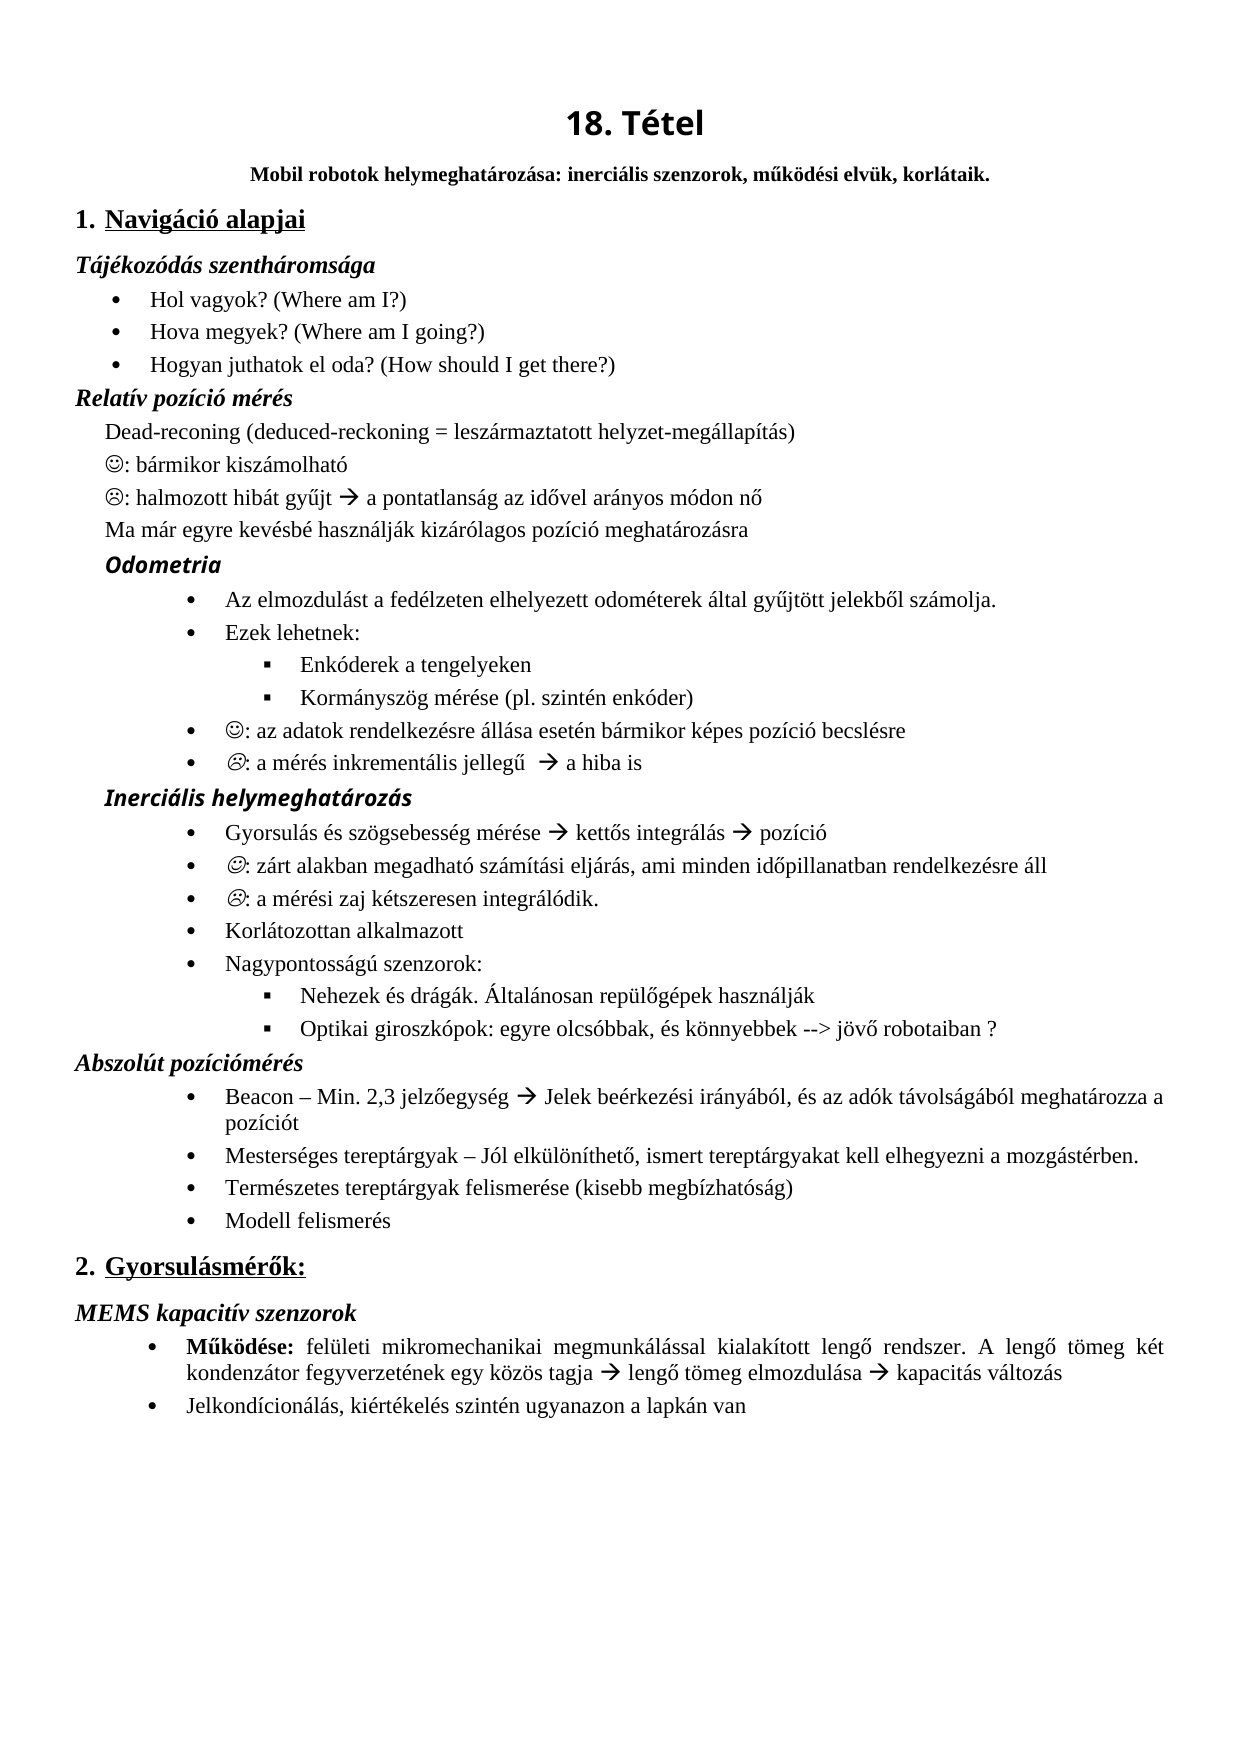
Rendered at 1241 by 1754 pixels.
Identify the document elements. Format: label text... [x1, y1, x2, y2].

list : az adatok rendelkezésre állása esetén bármikor képes pozíció becslésre [187, 717, 1165, 743]
text Mobil robotok helymeghatározása: inerciális szenzorok, működési elvük, korlátaik. [193, 162, 1047, 186]
list Természetes tereptárgyak felismerése (kisebb megbízhatóság) [187, 1174, 1165, 1201]
subtitle 18. Tétel [104, 100, 1165, 145]
list Beacon – Min. 2,3 jelzőegység Jelek beérkezési irányából, és az adók távolságából meghatározza a pozíciót [187, 1083, 1165, 1135]
list Korlátozottan alkalmazott [187, 917, 1165, 944]
subtitle Inerciális helymeghatározás [104, 782, 1165, 813]
list Hova megyek? (Where am I going?) [112, 318, 1165, 344]
list Enkóderek a tengelyeken [262, 652, 1165, 678]
list Nagypontosságú szenzorok: [187, 950, 1165, 976]
text Dead-reconing (deduced-reckoning = leszármaztatott helyzet-megállapítás) [104, 418, 1165, 445]
list Az elmozdulást a fedélzeten elhelyezett odométerek által gyűjtött jelekből számolja. [187, 586, 1165, 613]
list Hol vagyok? (Where am I?) [112, 286, 1165, 312]
text : bármikor kiszámolható [104, 451, 1165, 477]
list Hogyan juthatok el oda? (How should I get there?) [112, 351, 1165, 377]
list Mesterséges tereptárgyak – Jól elkülöníthető, ismert tereptárgyakat kell elhegyezni a mozgástérben. [187, 1142, 1165, 1168]
subtitle Tájékozódás szentháromsága [75, 251, 1165, 279]
subtitle Navigáció alapjai [75, 203, 1165, 234]
list Nehezek és drágák. Általánosan repülőgépek használják [262, 982, 1165, 1009]
subtitle MEMS kapacitív szenzorok [75, 1298, 1165, 1326]
list Működése: felületi mikromechanikai megmunkálással kialakított lengő rendszer. A lengő tömeg két kondenzátor fegyverzetének egy közös tagja lengő tömeg elmozdulása kapacitás változás [149, 1333, 1165, 1385]
list Modell felismerés [187, 1207, 1165, 1233]
list Jelkondícionálás, kiértékelés szintén ugyanazon a lapkán van [149, 1392, 1165, 1418]
list Gyorsulás és szögsebesség mérése kettős integrálás pozíció [187, 819, 1165, 846]
subtitle Relatív pozíció mérés [75, 383, 1165, 412]
subtitle Odometria [104, 549, 1165, 580]
list : a mérés inkrementális jellegű a hiba is [187, 749, 1165, 776]
list : zárt alakban megadható számítási eljárás, ami minden időpillanatban rendelkezésre áll [187, 852, 1165, 878]
text : halmozott hibát gyűjt a pontatlanság az idővel arányos módon nő [104, 484, 1165, 510]
list Ezek lehetnek: [187, 619, 1165, 645]
subtitle Abszolút pozíciómérés [75, 1048, 1165, 1076]
subtitle Gyorsulásmérők: [75, 1250, 1165, 1281]
list Kormányszög mérése (pl. szintén enkóder) [262, 684, 1165, 711]
list Optikai giroszkópok: egyre olcsóbbak, és könnyebbek --> jövő robotaiban ? [262, 1015, 1165, 1041]
text Ma már egyre kevésbé használják kizárólagos pozíció meghatározásra [104, 516, 1165, 543]
list : a mérési zaj kétszeresen integrálódik. [187, 885, 1165, 911]
